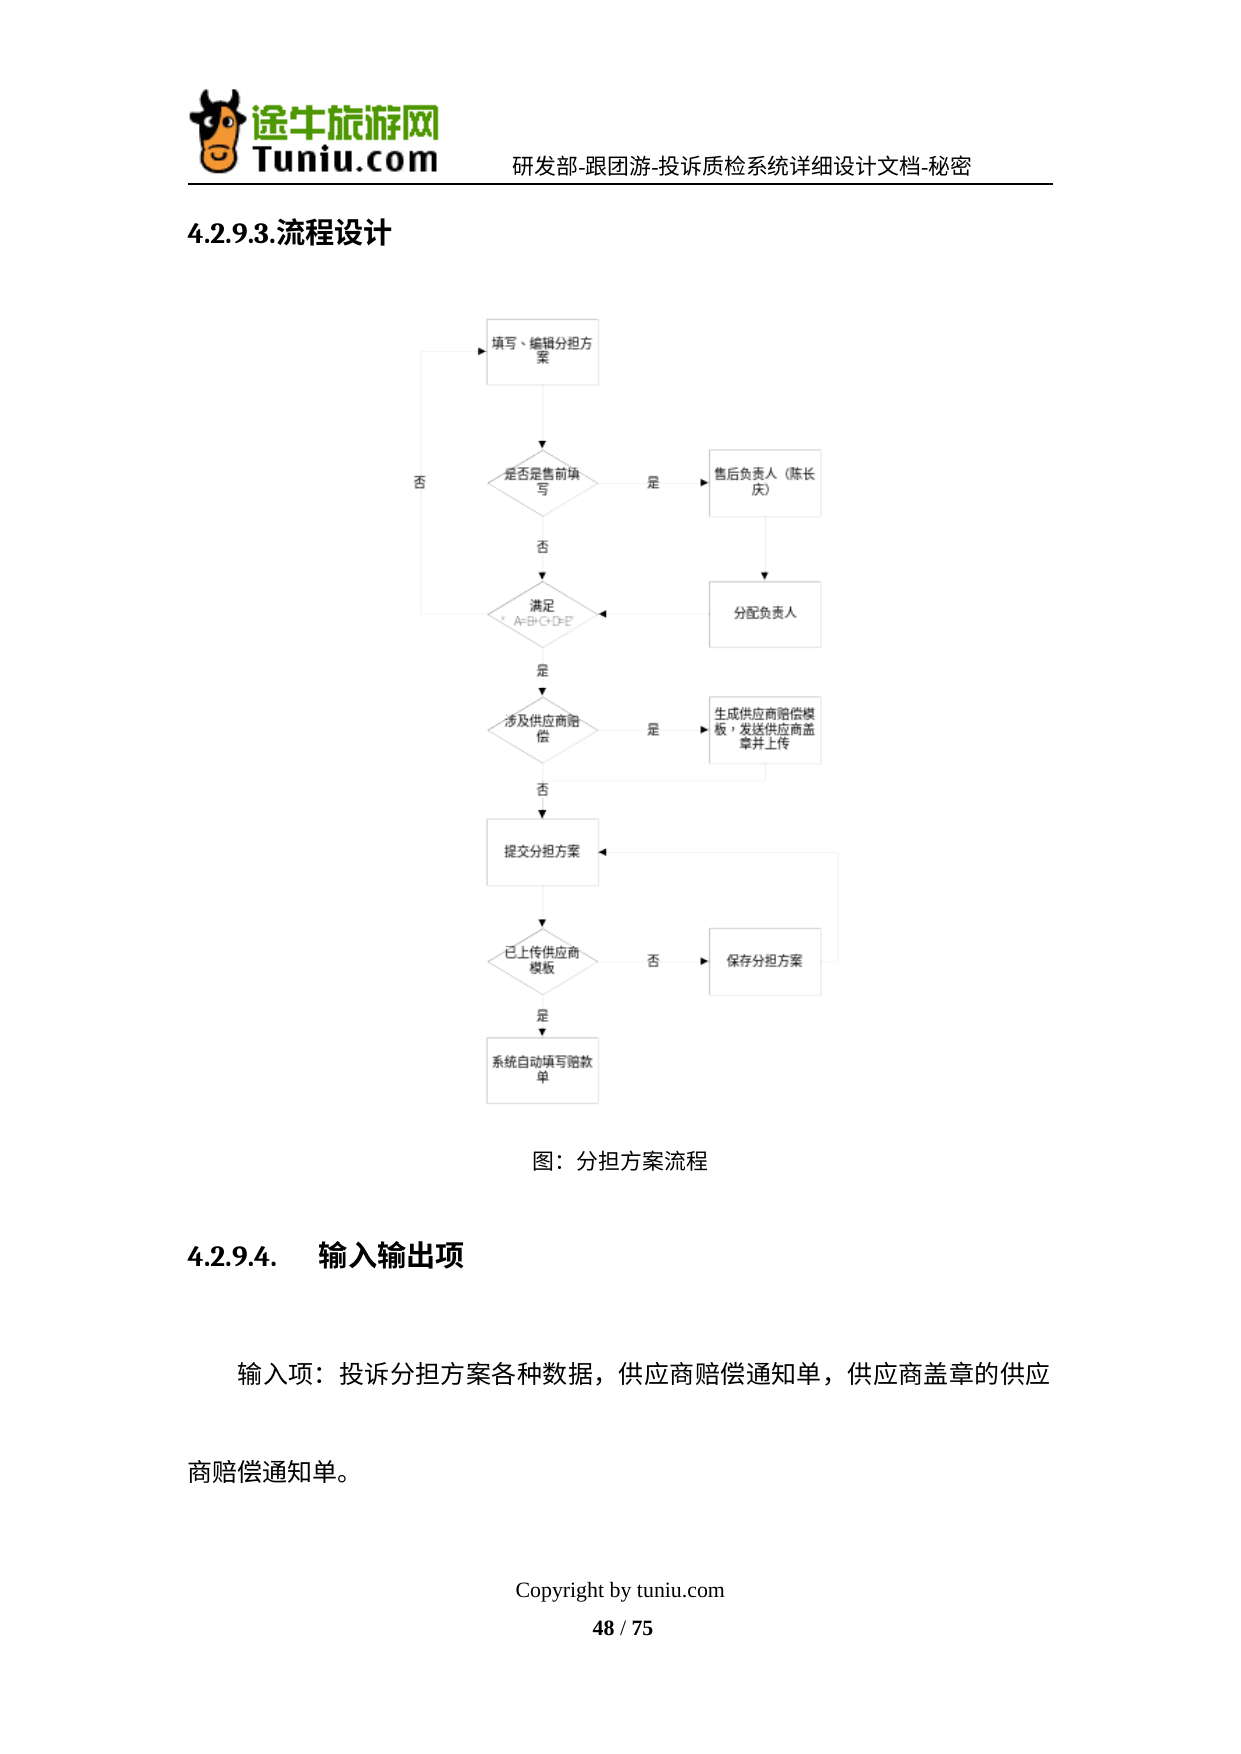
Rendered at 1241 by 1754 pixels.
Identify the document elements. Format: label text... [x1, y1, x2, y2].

picture [187, 88, 443, 175]
text 图：分担方案流程 [187, 1144, 1053, 1176]
text 输入项：投诉分担方案各种数据，供应商赔偿通知单，供应商盖章的供应商赔偿通知单。 [187, 1340, 1053, 1503]
subtitle 输入输出项 [187, 1221, 1053, 1286]
subtitle 流程设计 [187, 198, 1053, 263]
